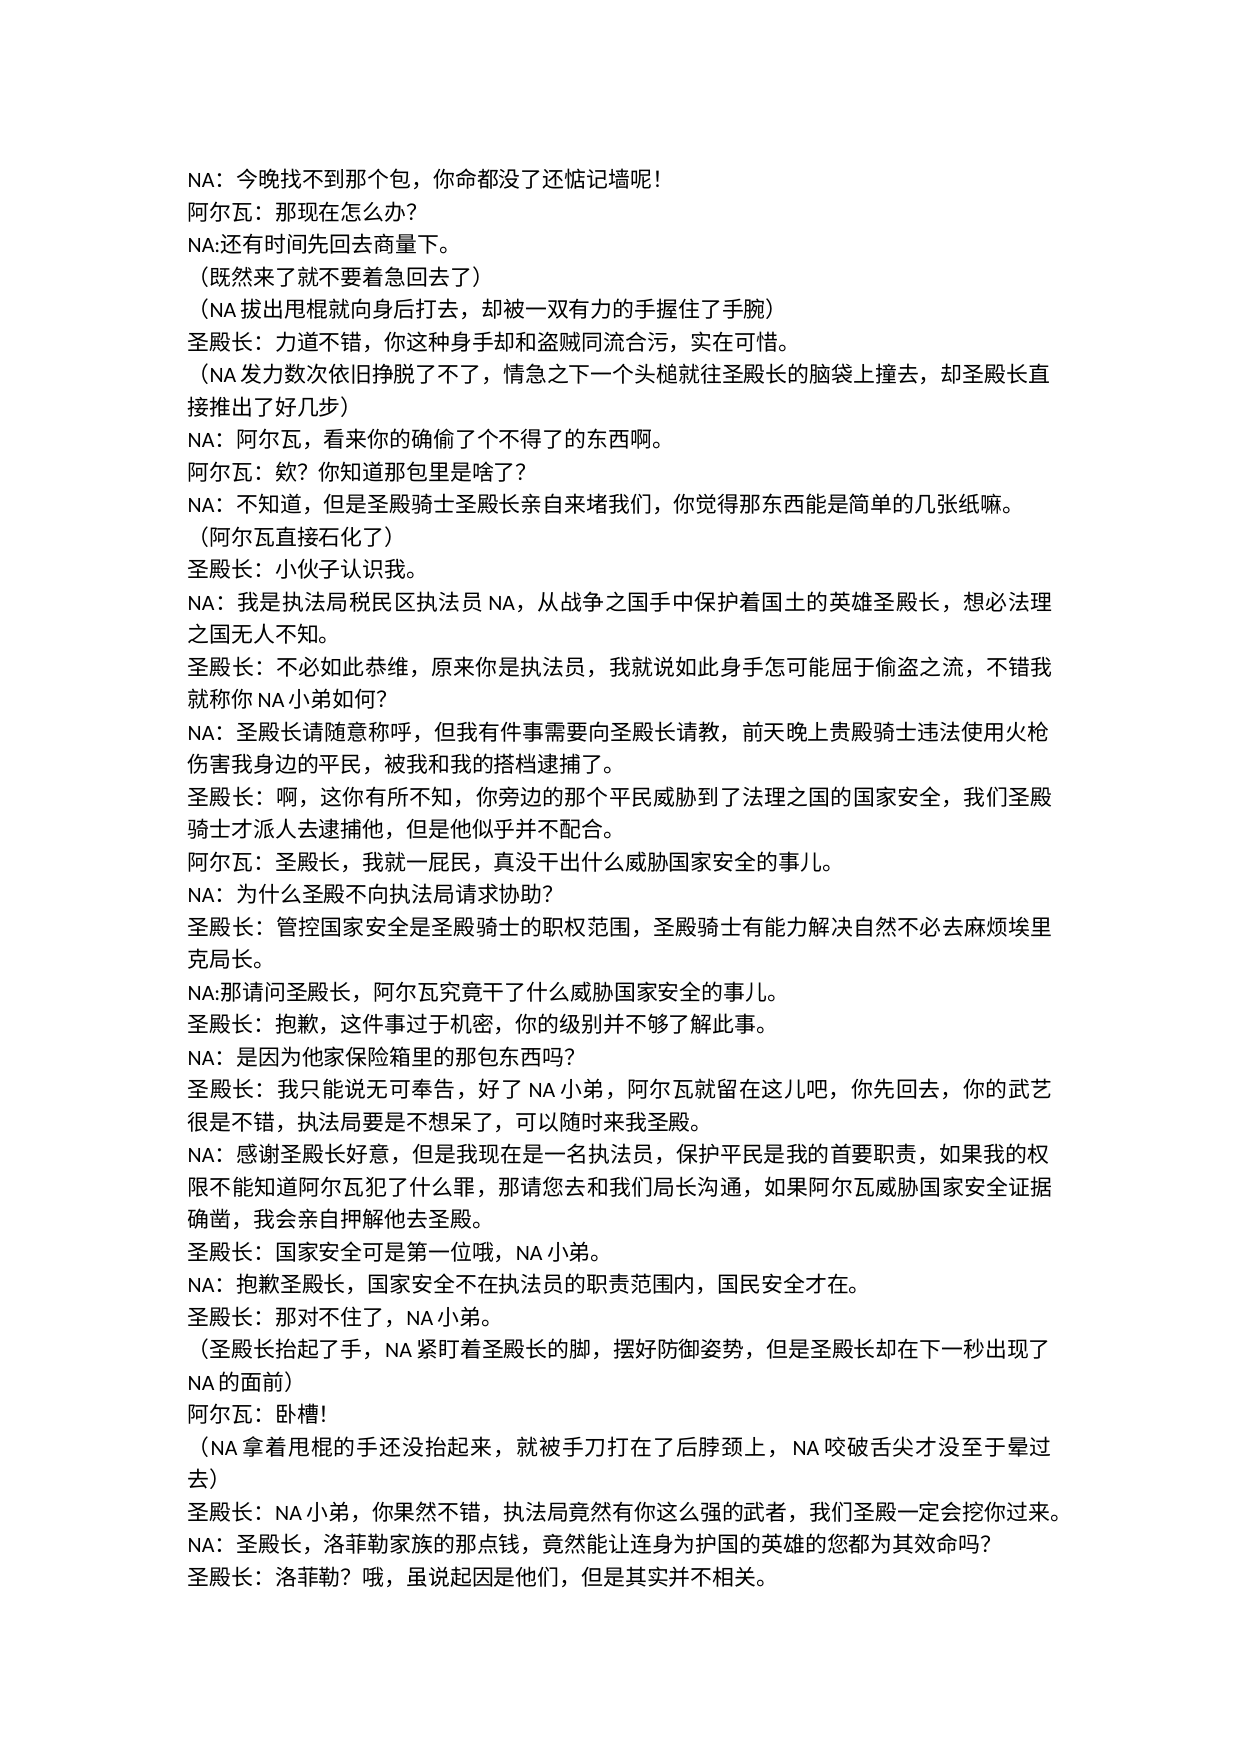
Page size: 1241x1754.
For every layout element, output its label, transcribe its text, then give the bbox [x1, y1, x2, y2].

text （既然来了就不要着急回去了） [187, 259, 1053, 292]
text （圣殿长抬起了手，NA紧盯着圣殿长的脚，摆好防御姿势，但是圣殿长却在下一秒出现了NA的面前） [187, 1332, 1053, 1397]
text 阿尔瓦：欸？你知道那包里是啥了？ [187, 454, 1053, 487]
text NA:还有时间先回去商量下。 [187, 227, 1053, 259]
text NA：圣殿长，洛菲勒家族的那点钱，竟然能让连身为护国的英雄的您都为其效命吗？ [187, 1527, 1053, 1559]
text 阿尔瓦：圣殿长，我就一屁民，真没干出什么威胁国家安全的事儿。 [187, 844, 1053, 877]
text 阿尔瓦：卧槽！ [187, 1397, 1053, 1429]
text NA：感谢圣殿长好意，但是我现在是一名执法员，保护平民是我的首要职责，如果我的权限不能知道阿尔瓦犯了什么罪，那请您去和我们局长沟通，如果阿尔瓦威胁国家安全证据确凿，我会亲自押解他去圣殿。 [187, 1137, 1053, 1234]
text 阿尔瓦：那现在怎么办？ [187, 194, 1053, 227]
text NA：圣殿长请随意称呼，但我有件事需要向圣殿长请教，前天晚上贵殿骑士违法使用火枪伤害我身边的平民，被我和我的搭档逮捕了。 [187, 714, 1053, 779]
text 圣殿长：我只能说无可奉告，好了NA小弟，阿尔瓦就留在这儿吧，你先回去，你的武艺很是不错，执法局要是不想呆了，可以随时来我圣殿。 [187, 1072, 1053, 1137]
text 圣殿长：NA小弟，你果然不错，执法局竟然有你这么强的武者，我们圣殿一定会挖你过来。 [187, 1494, 1053, 1527]
text 圣殿长：啊，这你有所不知，你旁边的那个平民威胁到了法理之国的国家安全，我们圣殿骑士才派人去逮捕他，但是他似乎并不配合。 [187, 779, 1053, 844]
text NA：今晚找不到那个包，你命都没了还惦记墙呢！ [187, 162, 1053, 194]
text 圣殿长：管控国家安全是圣殿骑士的职权范围，圣殿骑士有能力解决自然不必去麻烦埃里克局长。 [187, 909, 1053, 974]
text NA:那请问圣殿长，阿尔瓦究竟干了什么威胁国家安全的事儿。 [187, 974, 1053, 1007]
text （NA拿着甩棍的手还没抬起来，就被手刀打在了后脖颈上，NA咬破舌尖才没至于晕过去） [187, 1429, 1053, 1494]
text （NA拔出甩棍就向身后打去，却被一双有力的手握住了手腕） [187, 292, 1053, 324]
text （NA发力数次依旧挣脱了不了，情急之下一个头槌就往圣殿长的脑袋上撞去，却圣殿长直接推出了好几步） [187, 357, 1053, 422]
text 圣殿长：抱歉，这件事过于机密，你的级别并不够了解此事。 [187, 1007, 1053, 1039]
text NA：为什么圣殿不向执法局请求协助？ [187, 877, 1053, 909]
text 圣殿长：力道不错，你这种身手却和盗贼同流合污，实在可惜。 [187, 324, 1053, 357]
text NA：阿尔瓦，看来你的确偷了个不得了的东西啊。 [187, 422, 1053, 454]
text 圣殿长：不必如此恭维，原来你是执法员，我就说如此身手怎可能屈于偷盗之流，不错我就称你NA小弟如何？ [187, 649, 1053, 714]
text 圣殿长：小伙子认识我。 [187, 552, 1053, 584]
text 圣殿长：洛菲勒？哦，虽说起因是他们，但是其实并不相关。 [187, 1559, 1053, 1592]
text NA：我是执法局税民区执法员NA，从战争之国手中保护着国土的英雄圣殿长，想必法理之国无人不知。 [187, 584, 1053, 649]
text 圣殿长：国家安全可是第一位哦，NA小弟。 [187, 1234, 1053, 1267]
text NA：不知道，但是圣殿骑士圣殿长亲自来堵我们，你觉得那东西能是简单的几张纸嘛。 [187, 487, 1053, 519]
text NA：是因为他家保险箱里的那包东西吗？ [187, 1039, 1053, 1072]
text （阿尔瓦直接石化了） [187, 519, 1053, 552]
text 圣殿长：那对不住了，NA小弟。 [187, 1299, 1053, 1332]
text NA：抱歉圣殿长，国家安全不在执法员的职责范围内，国民安全才在。 [187, 1267, 1053, 1299]
